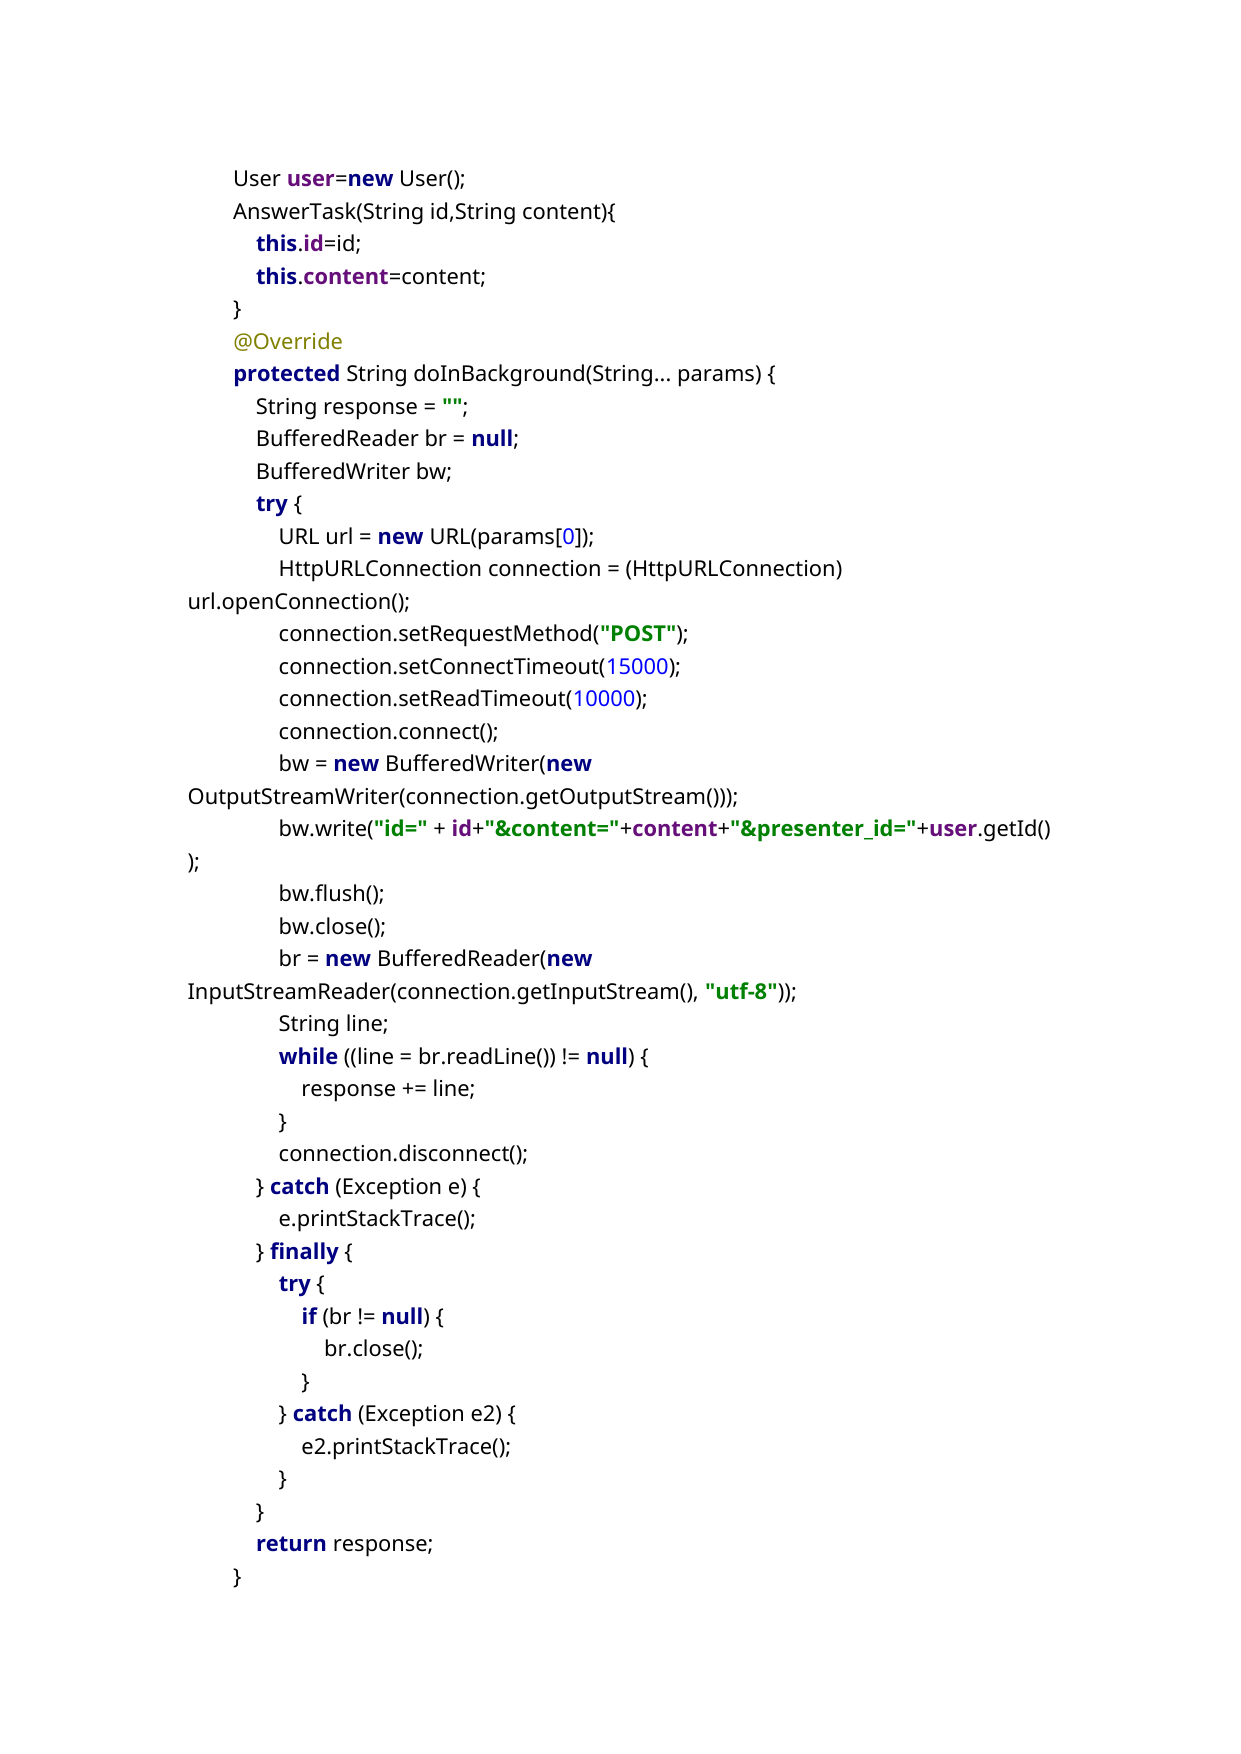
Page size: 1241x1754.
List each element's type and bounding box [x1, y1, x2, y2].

text [187, 162, 1053, 1592]
